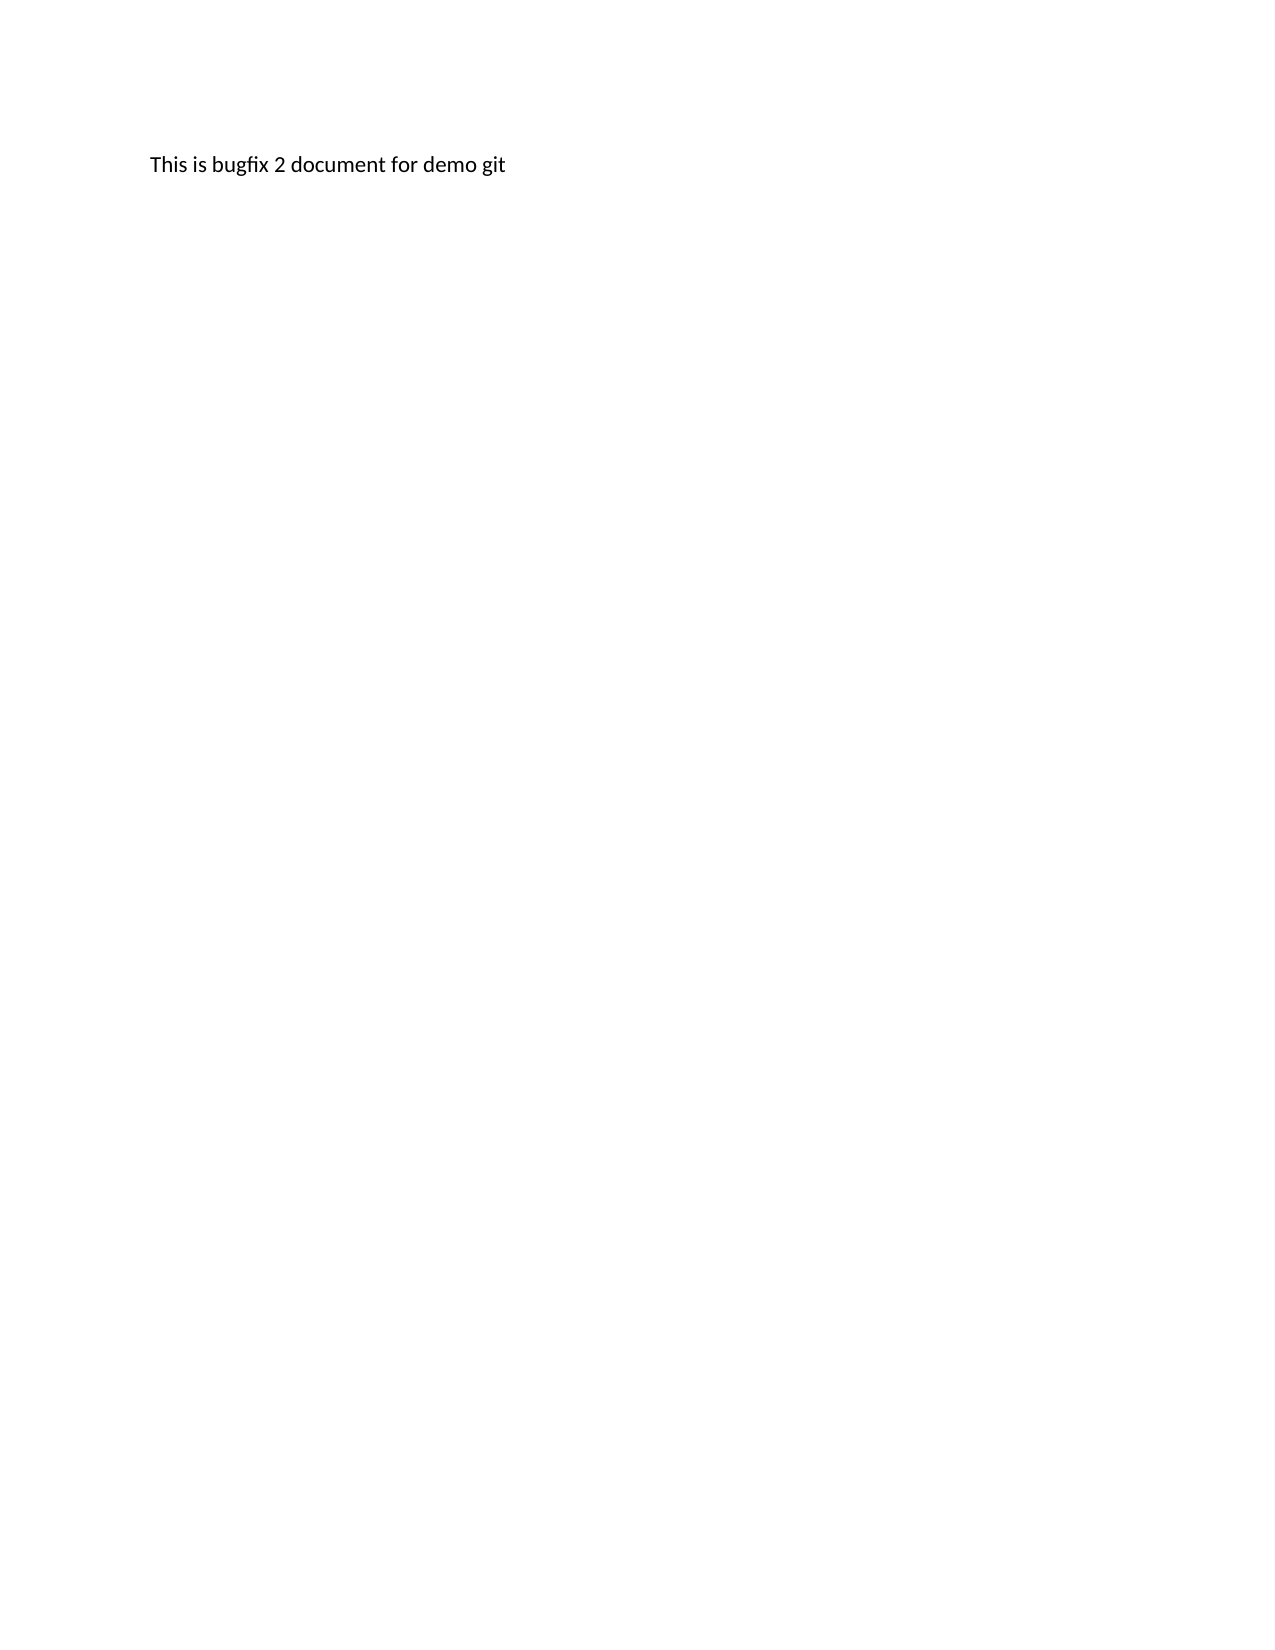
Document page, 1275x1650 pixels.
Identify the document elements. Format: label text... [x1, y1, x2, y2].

text This is bugfix 2 document for demo git [150, 150, 1125, 178]
